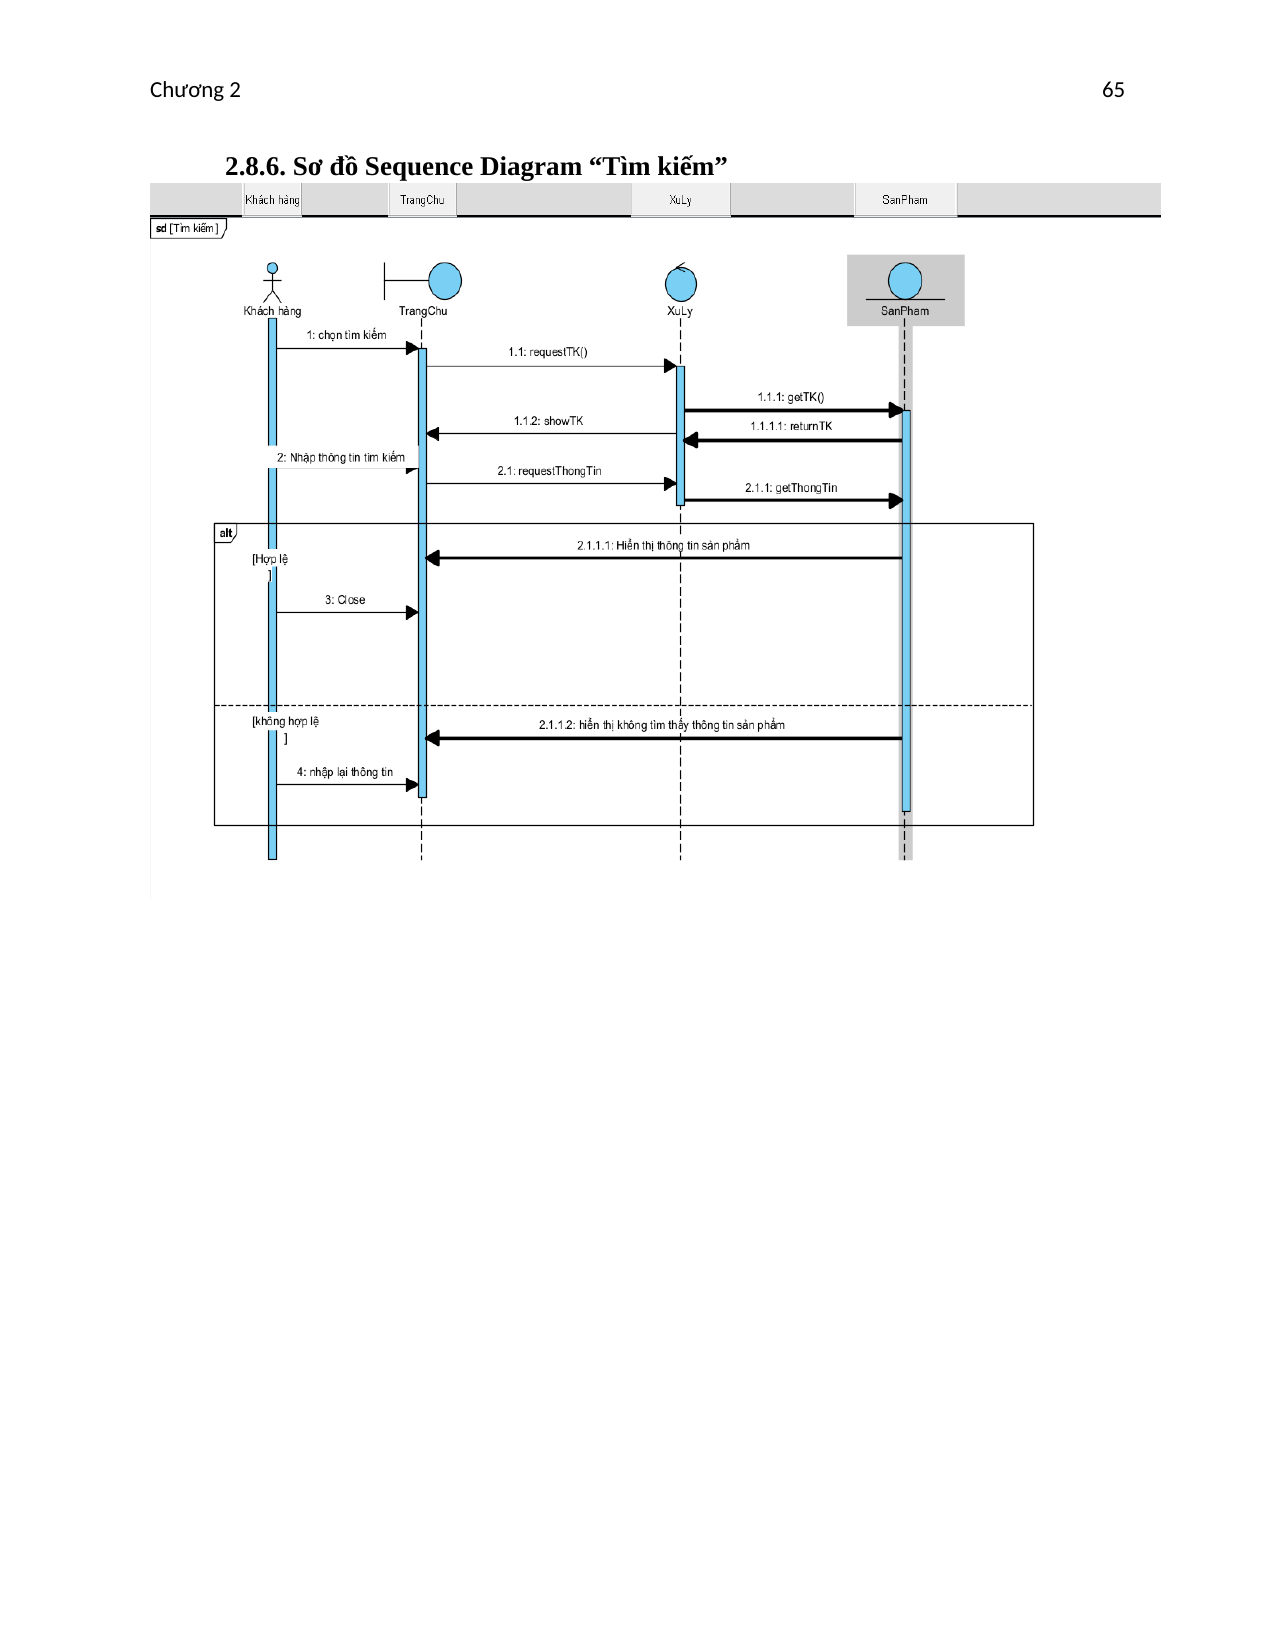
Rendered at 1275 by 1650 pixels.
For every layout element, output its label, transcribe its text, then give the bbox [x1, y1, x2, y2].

subtitle Sơ đồ Sequence Diagram “Tìm kiếm” [225, 150, 1125, 181]
picture [150, 183, 1161, 900]
